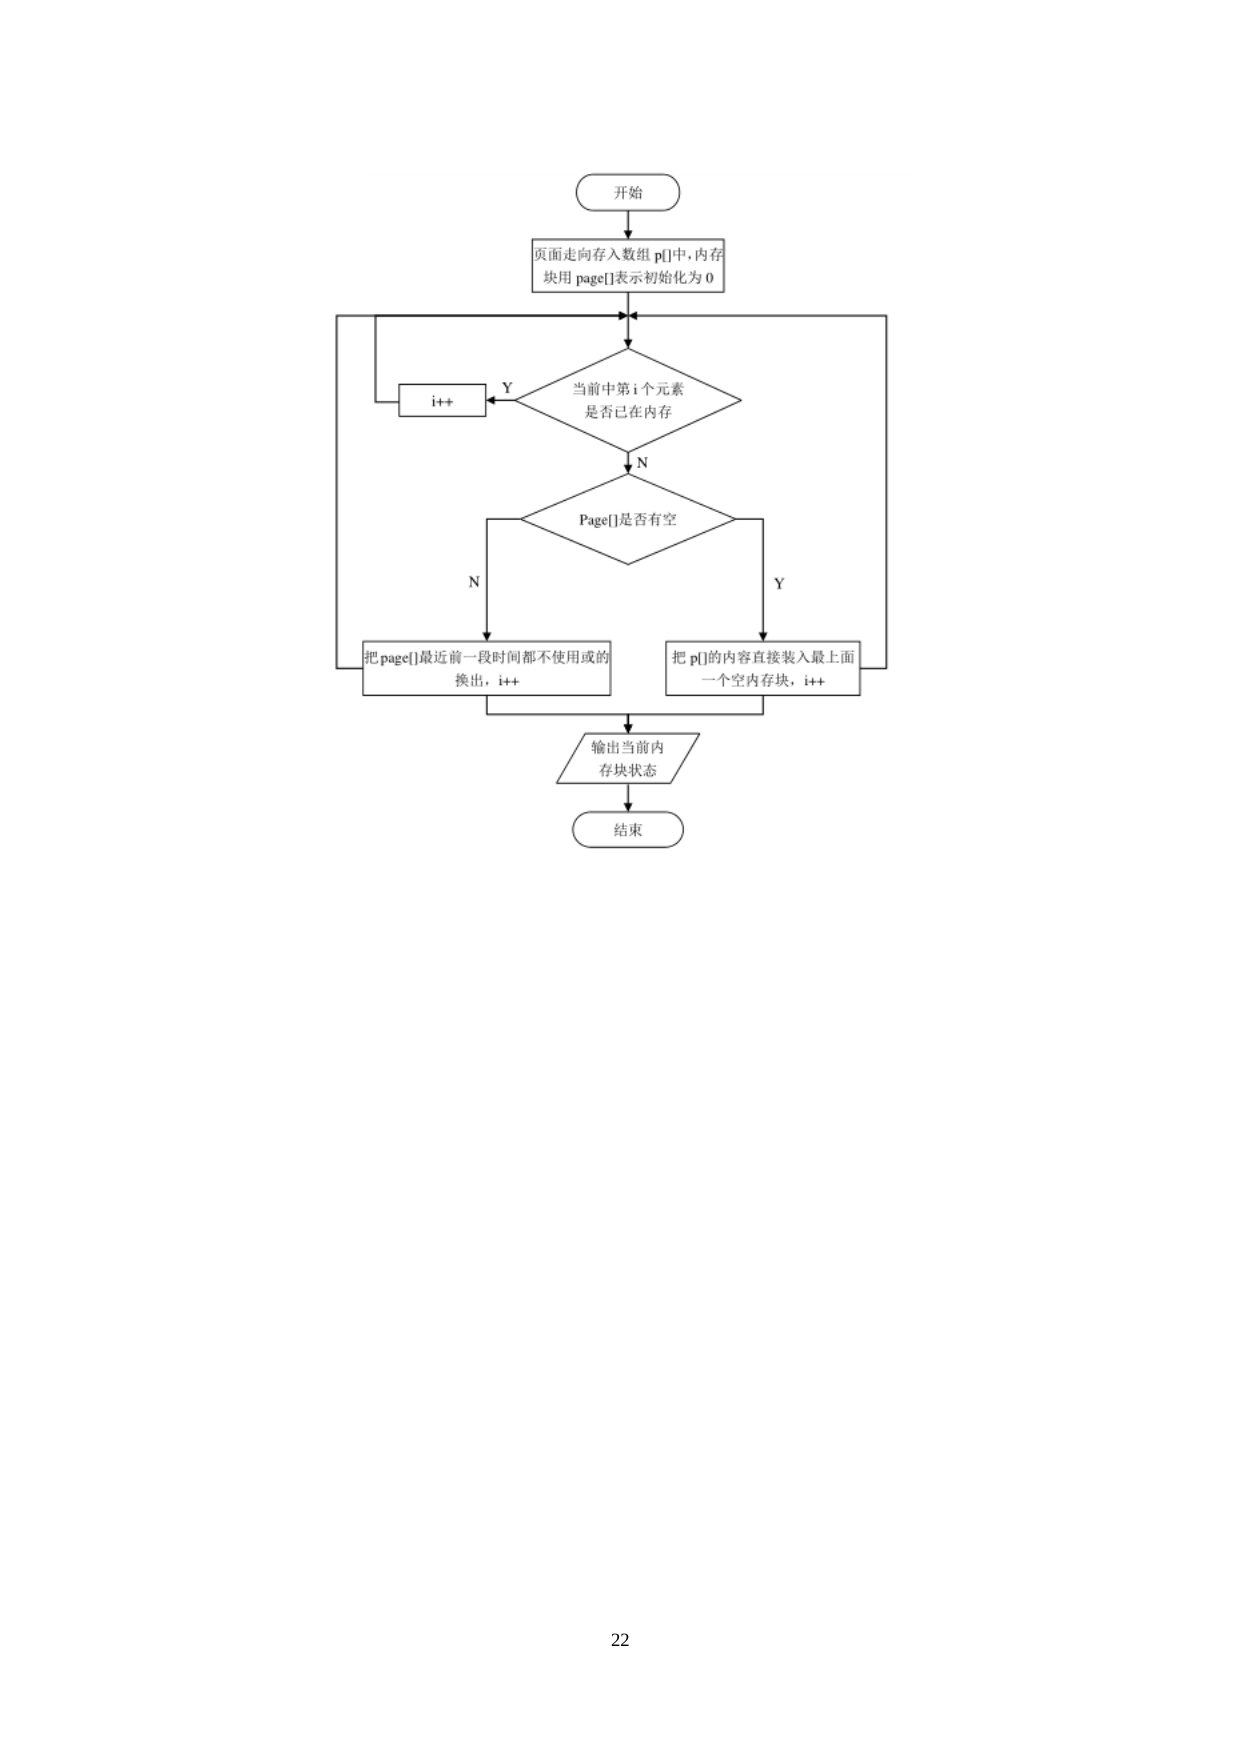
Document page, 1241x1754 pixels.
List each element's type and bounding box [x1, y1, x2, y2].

picture [325, 162, 915, 855]
